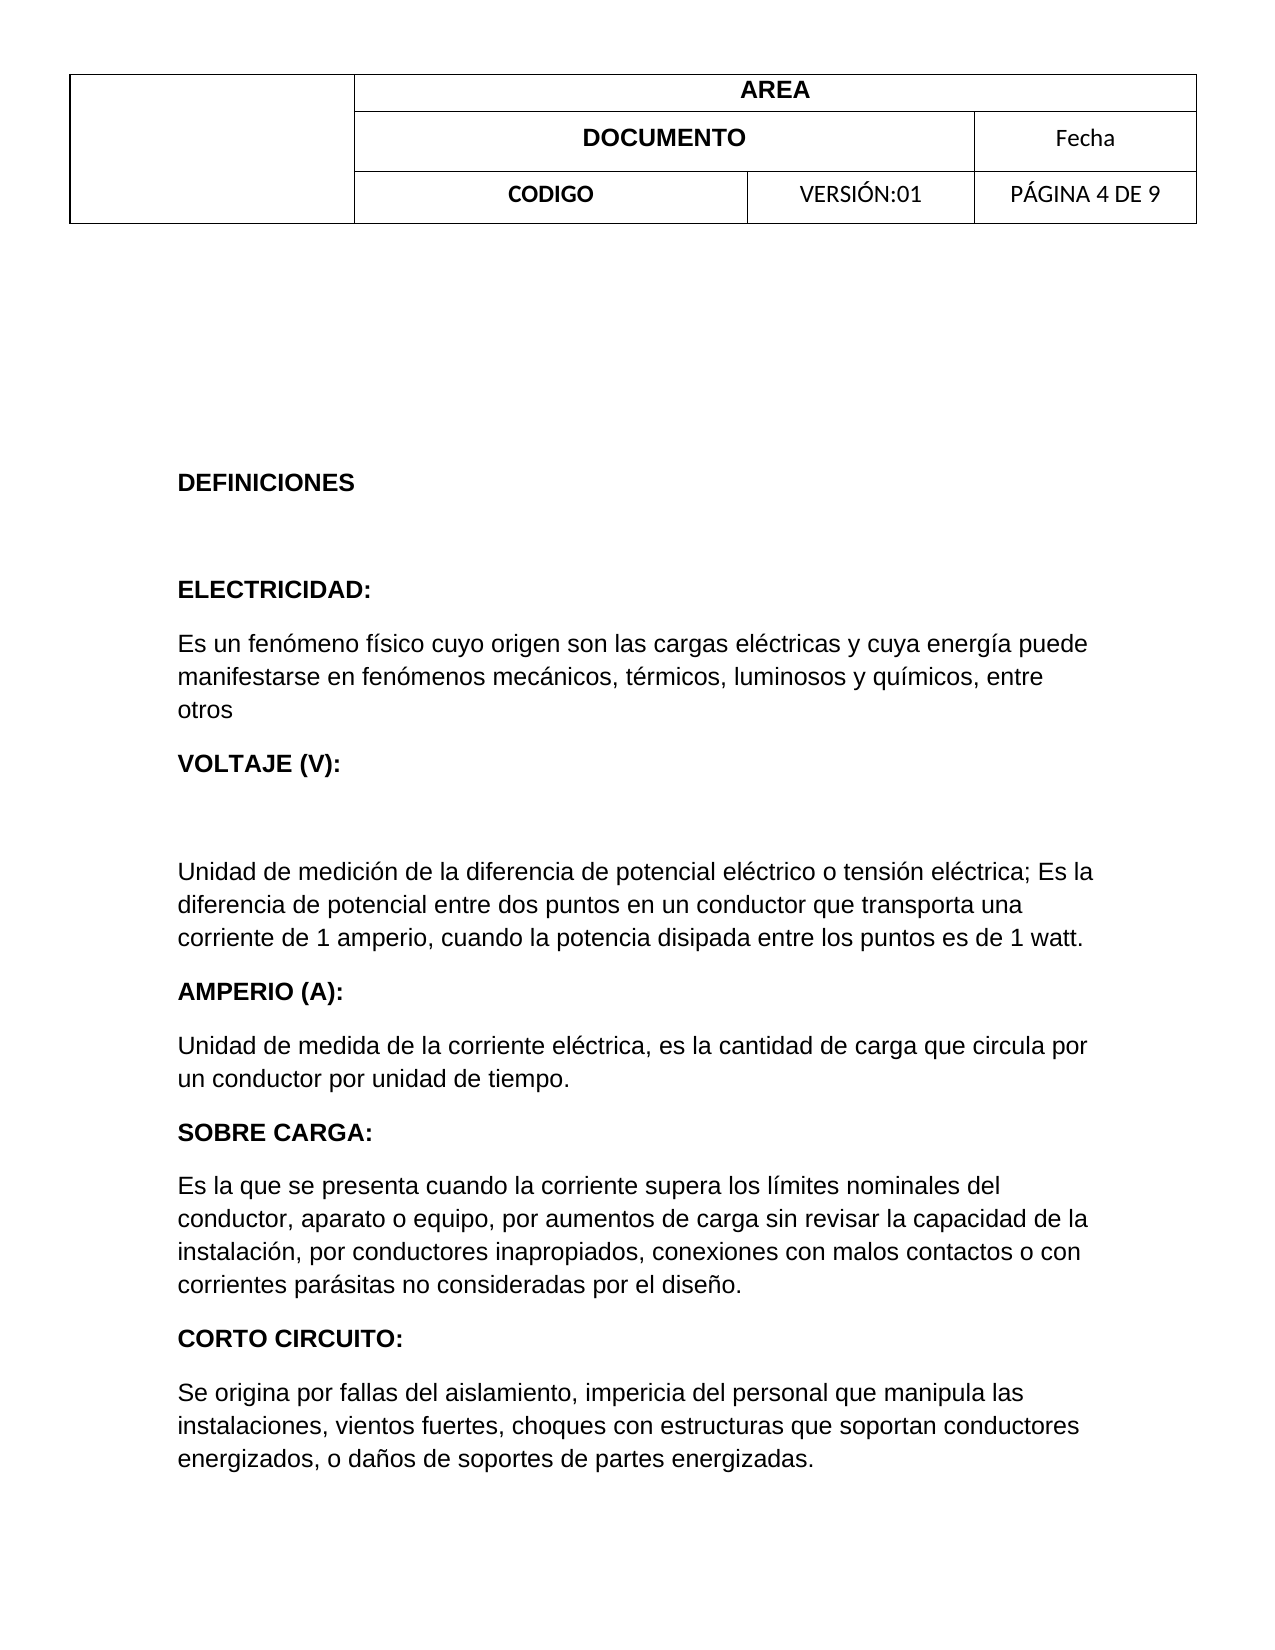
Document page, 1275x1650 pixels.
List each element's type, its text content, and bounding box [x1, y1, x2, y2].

text Unidad de medición de la diferencia de potencial eléctrico o tensión eléctrica; Es la diferencia de potencial entre dos puntos en un conductor que transporta una corriente de 1 amperio, cuando la potencia disipada entre los puntos es de 1 watt. [177, 857, 1098, 952]
text SOBRE CARGA: [177, 1117, 1098, 1146]
text VOLTAJE (V): [177, 749, 1098, 778]
text Se origina por fallas del aislamiento, impericia del personal que manipula las instalaciones, vientos fuertes, choques con estructuras que soportan conductores energizados, o daños de soportes de partes energizadas. [177, 1378, 1098, 1473]
text AMPERIO (A): [177, 977, 1098, 1006]
text Unidad de medida de la corriente eléctrica, es la cantidad de carga que circula por un conductor por unidad de tiempo. [177, 1031, 1098, 1092]
text DEFINICIONES [177, 468, 1098, 496]
text CORTO CIRCUITO: [177, 1324, 1098, 1353]
text Es un fenómeno físico cuyo origen son las cargas eléctricas y cuya energía puede manifestarse en fenómenos mecánicos, térmicos, luminosos y químicos, entre otros [177, 629, 1098, 724]
text ELECTRICIDAD: [177, 575, 1098, 604]
text Es la que se presenta cuando la corriente supera los límites nominales del conductor, aparato o equipo, por aumentos de carga sin revisar la capacidad de la instalación, por conductores inapropiados, conexiones con malos contactos o con corrientes parásitas no consideradas por el diseño. [177, 1171, 1098, 1299]
